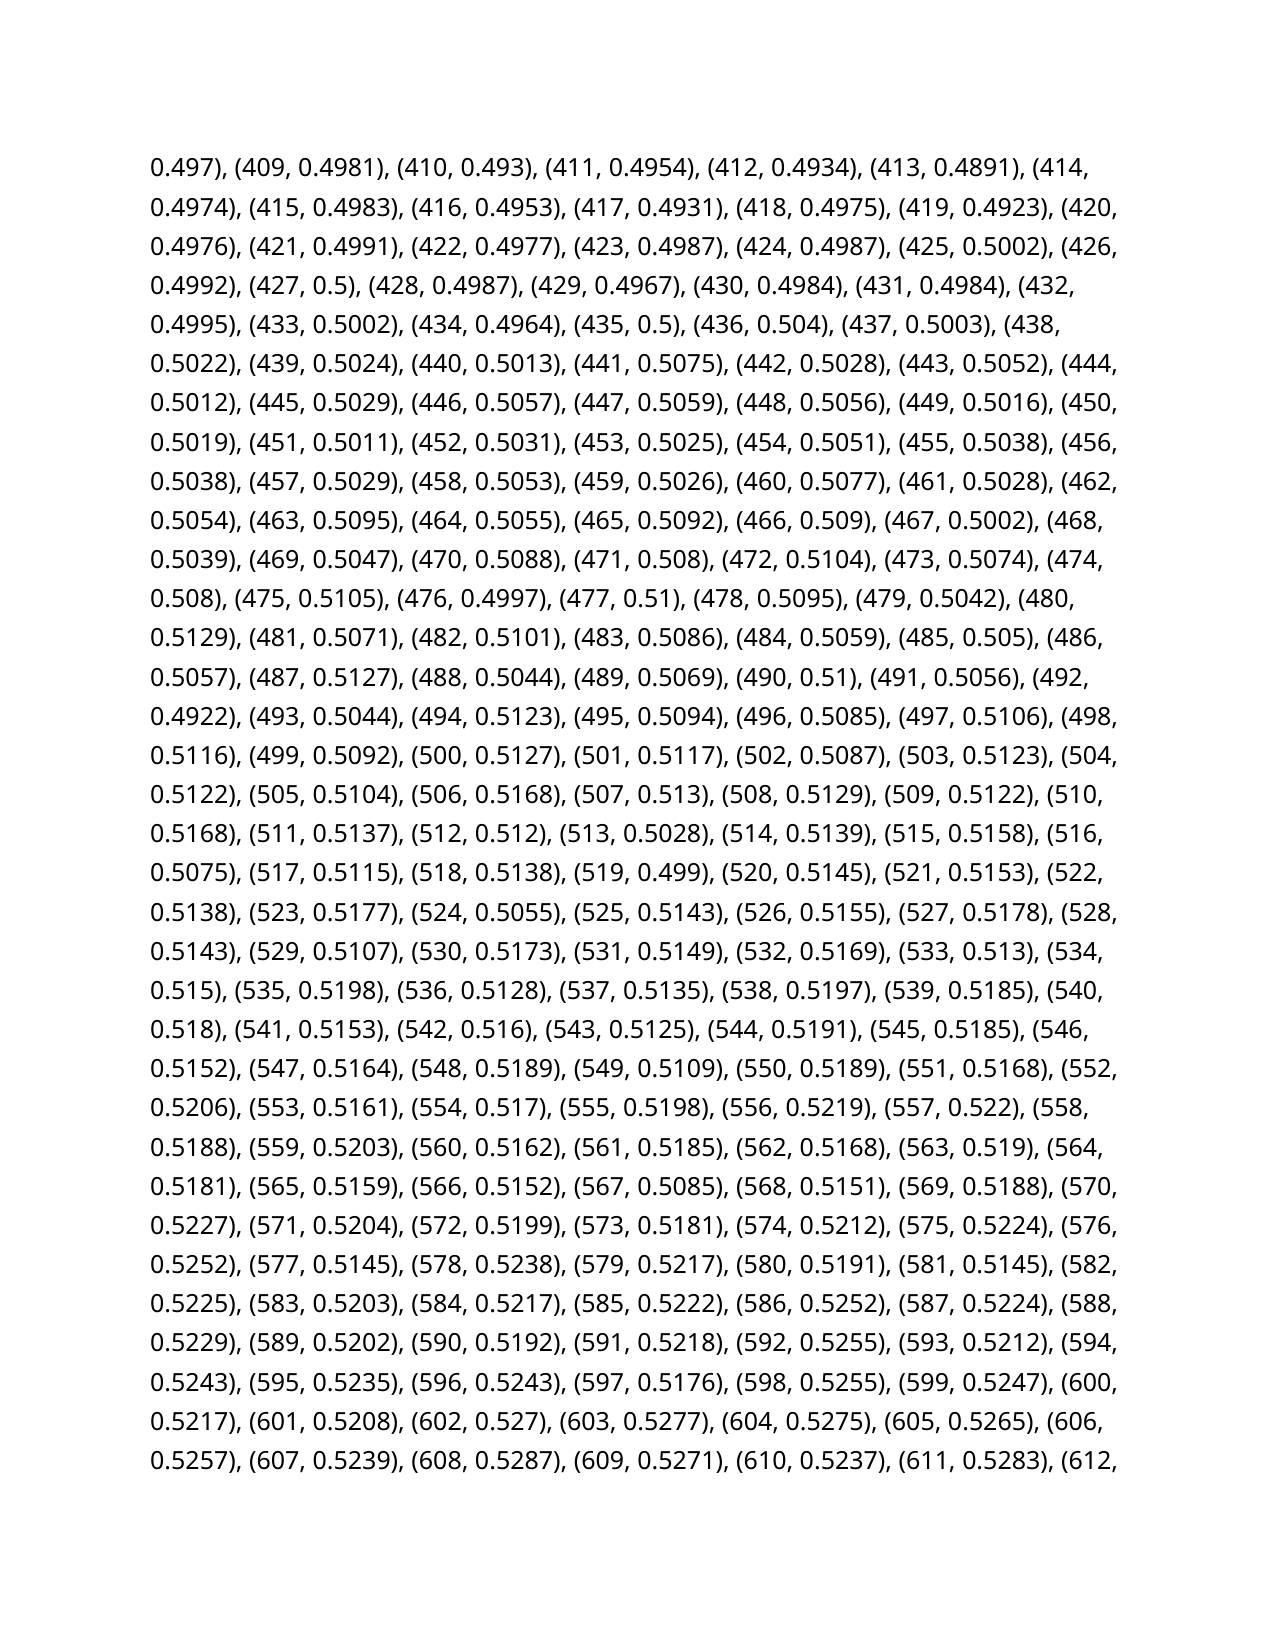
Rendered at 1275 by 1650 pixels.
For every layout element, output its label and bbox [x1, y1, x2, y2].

text [150, 150, 1125, 1477]
